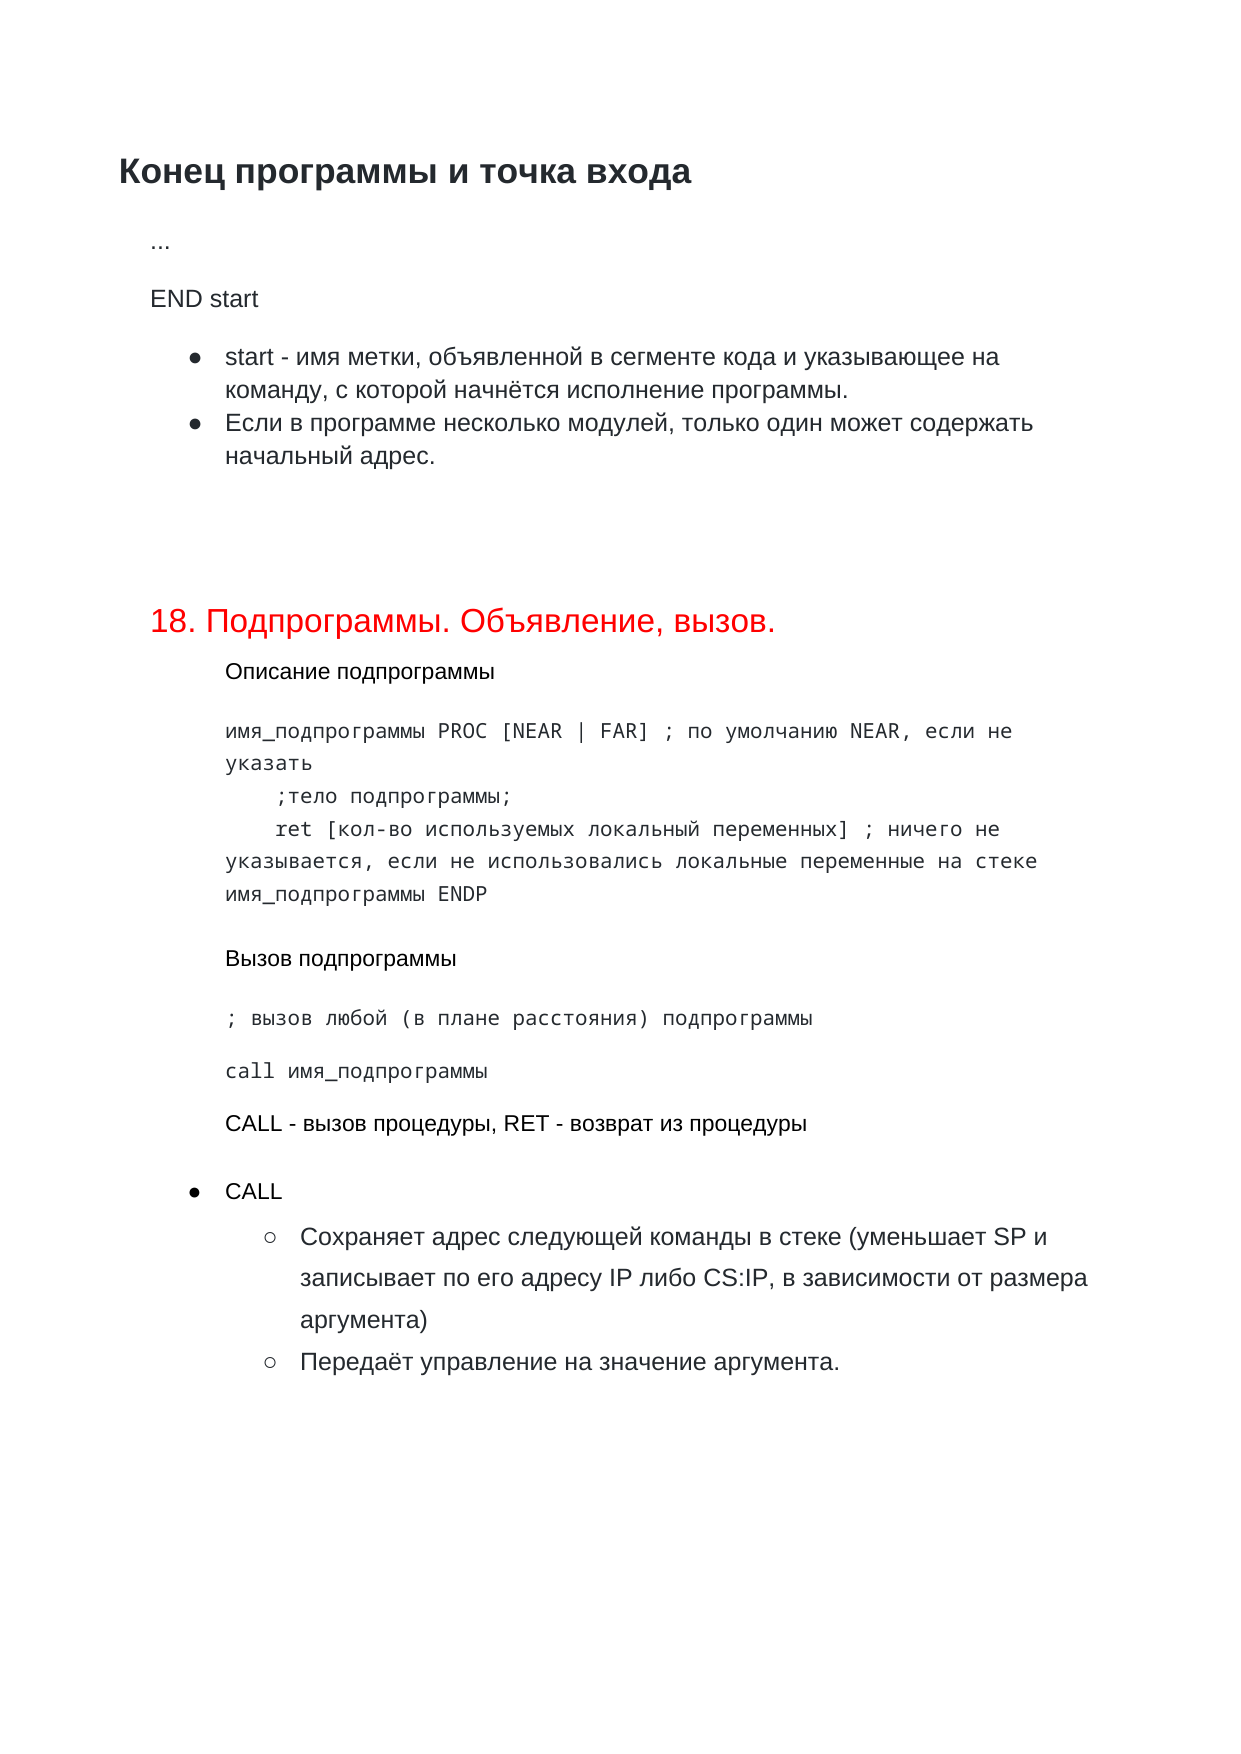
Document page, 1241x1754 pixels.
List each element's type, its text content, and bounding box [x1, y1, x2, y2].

list Передаёт управление на значение аргумента. [262, 1347, 1090, 1375]
text ... [150, 226, 1090, 255]
list Если в программе несколько модулей, только один может содержать начальный адрес. [187, 408, 1090, 470]
text имя_подпрограммы ENDP [225, 879, 1090, 907]
list CALL [187, 1178, 1090, 1215]
text ret [кол-во используемых локальный переменных] ; ничего не указывается, если не использовались локальные переменные на стеке [225, 814, 1090, 875]
text ; вызов любой (в плане расстояния) подпрограммы [225, 1003, 1090, 1031]
text CALL - вызов процедуры, RET - возврат из процедуры [225, 1110, 1090, 1147]
text END start [150, 284, 1090, 313]
text ;тело подпрограммы; [225, 781, 1090, 809]
list Сохраняет адрес следующей команды в стеке (уменьшает SP и записывает по его адресу IP либо CS:IP, в зависимости от размера аргумента) [262, 1222, 1090, 1334]
text Вызов подпрограммы [225, 945, 1090, 971]
list start - имя метки, объявленной в сегменте кода и указывающее на команду, с которой начнётся исполнение программы. [187, 342, 1090, 404]
text Описание подпрограммы [225, 658, 1090, 684]
subtitle 18. Подпрограммы. Объявление, вызов. [150, 601, 1090, 640]
text call имя_подпрограммы [225, 1056, 1090, 1085]
text имя_подпрограммы PROC [NEAR | FAR] ; по умолчанию NEAR, если не указать [225, 716, 1090, 777]
subtitle Конец программы и точка входа [119, 150, 1090, 201]
